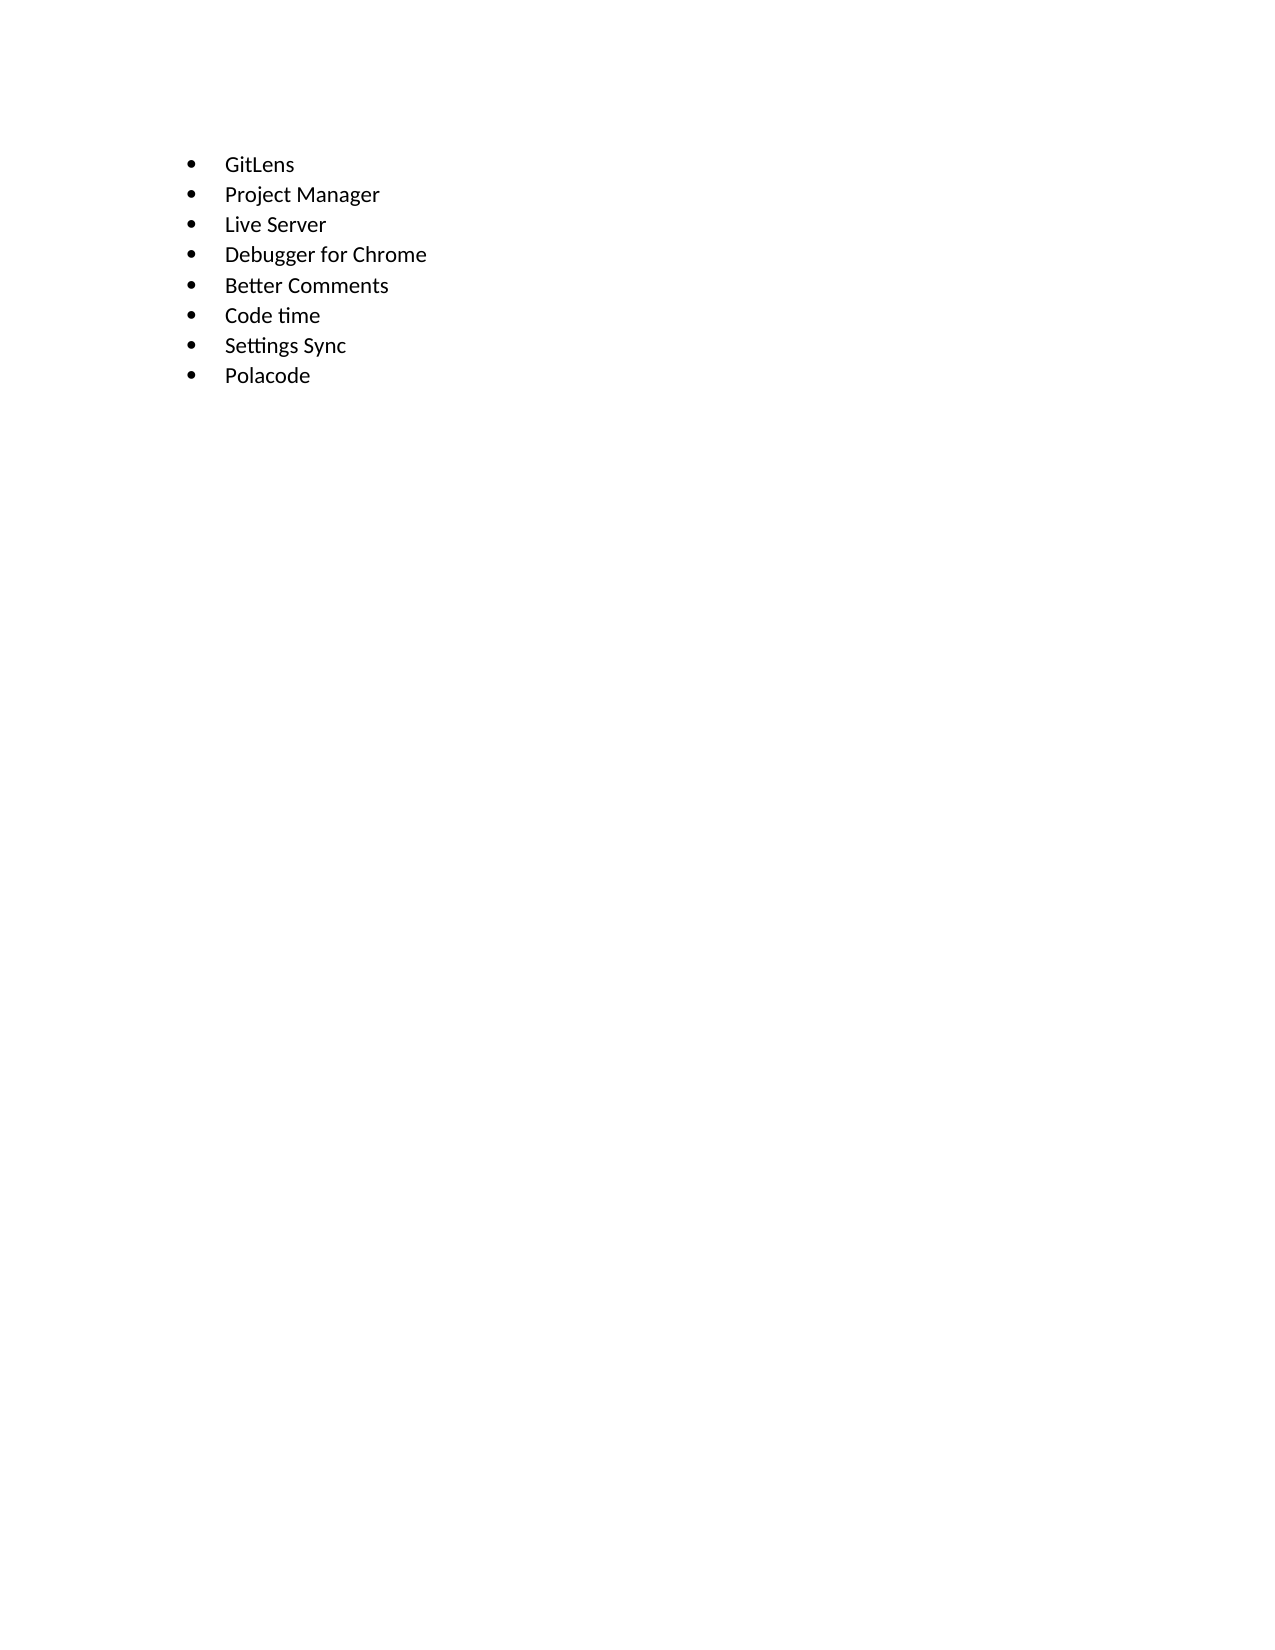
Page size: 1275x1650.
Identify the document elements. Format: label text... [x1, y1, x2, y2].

list GitLens [187, 150, 1125, 178]
list Debugger for Chrome [187, 241, 1125, 269]
list Project Manager [187, 180, 1125, 208]
list Live Server [187, 210, 1125, 238]
list Better Comments [187, 271, 1125, 299]
list Code time [187, 301, 1125, 329]
list Polacode [187, 361, 1125, 389]
list Settings Sync [187, 331, 1125, 359]
